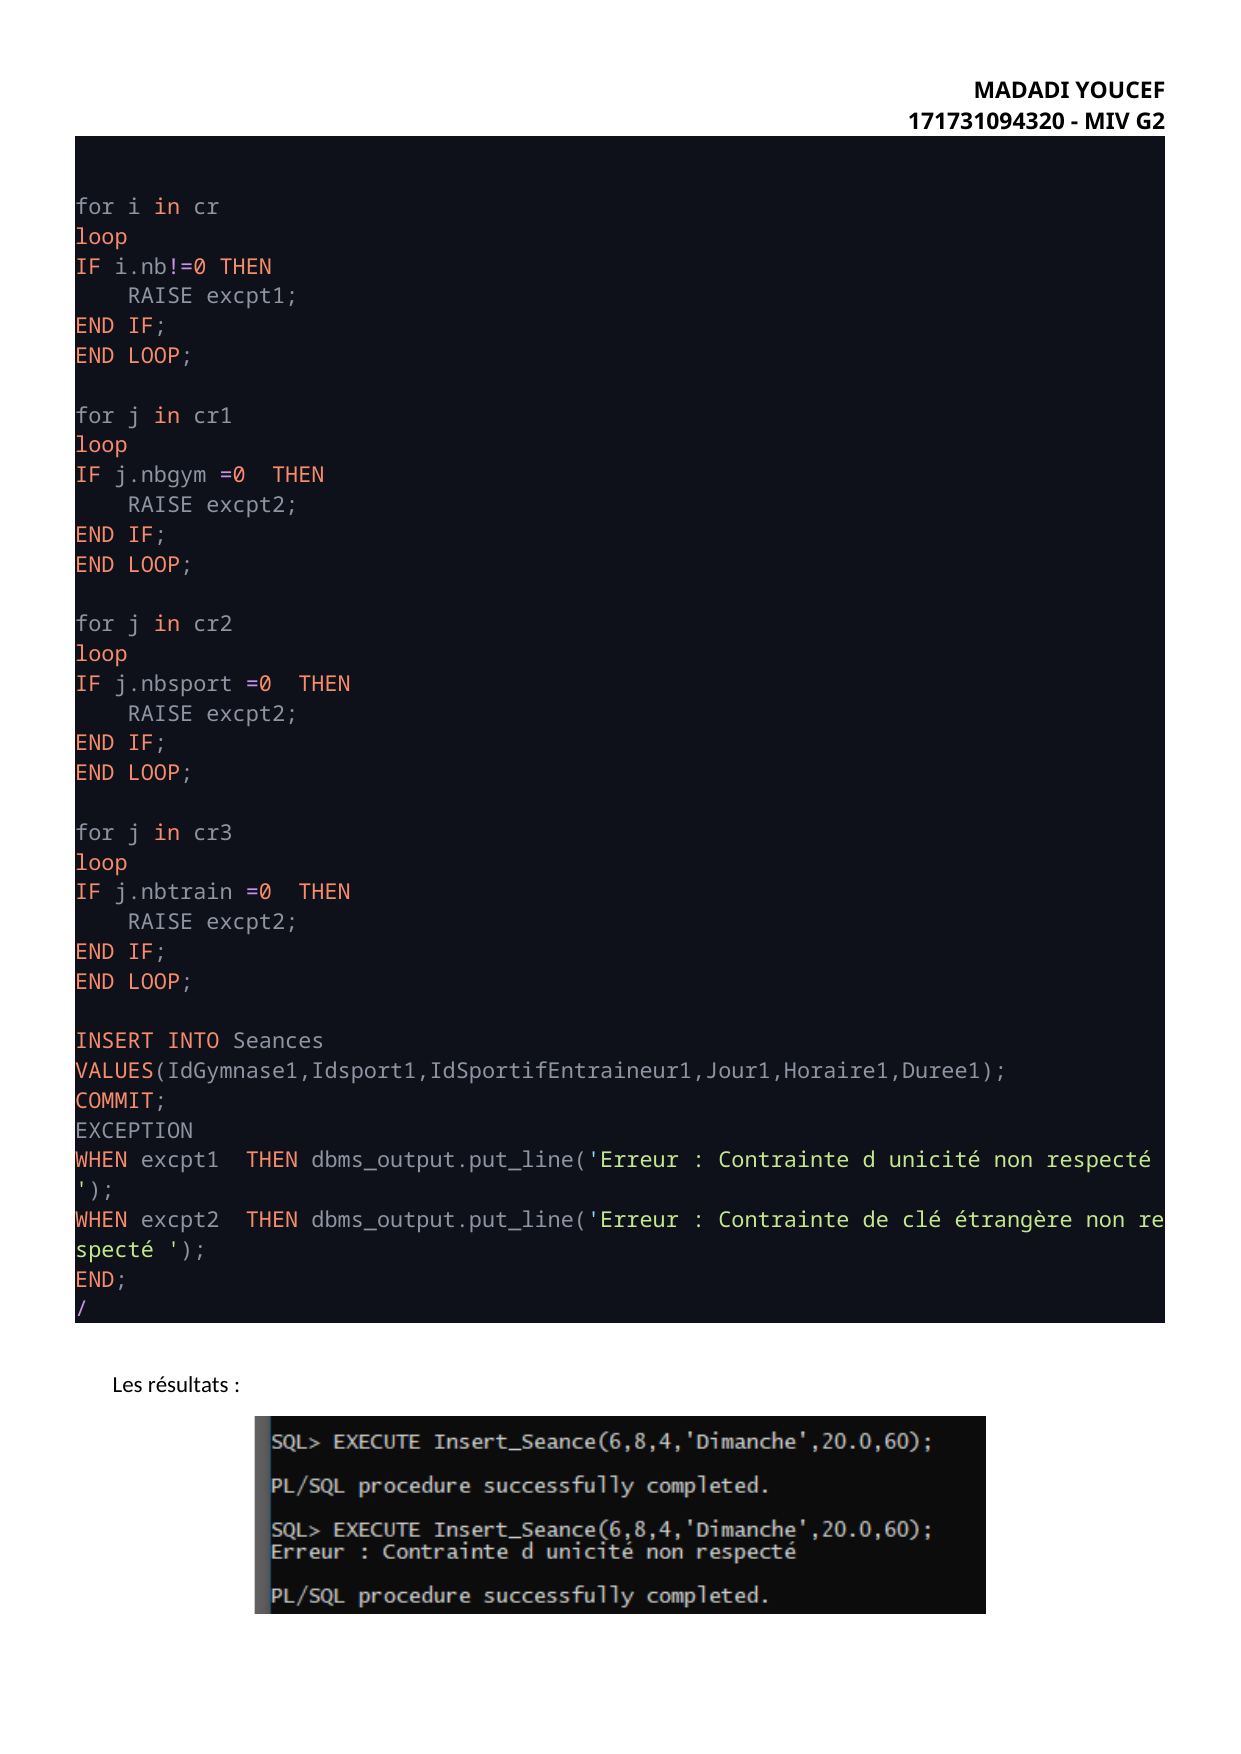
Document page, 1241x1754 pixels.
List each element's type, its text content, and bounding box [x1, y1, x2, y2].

text END IF; [75, 310, 1165, 340]
text INSERT INTO Seances [75, 1025, 1165, 1055]
text END LOOP; [75, 340, 1165, 370]
text IF j.nbgym =0 THEN [75, 459, 1165, 489]
text END IF; [75, 519, 1165, 548]
text EXCEPTION [75, 1114, 1165, 1144]
text for i in cr [75, 191, 1165, 221]
picture [254, 1416, 986, 1614]
text END IF; [75, 936, 1165, 966]
text for j in cr1 [75, 399, 1165, 429]
text END IF; [75, 727, 1165, 757]
text END; [75, 1263, 1165, 1293]
text RAISE excpt2; [75, 489, 1165, 519]
text RAISE excpt2; [75, 906, 1165, 936]
text COMMIT; [75, 1085, 1165, 1114]
text for j in cr2 [75, 608, 1165, 638]
text WHEN excpt1 THEN dbms_output.put_line('Erreur : Contrainte d unicité non respecté '); [75, 1144, 1165, 1204]
text loop [75, 429, 1165, 459]
text IF j.nbtrain =0 THEN [75, 876, 1165, 906]
text VALUES(IdGymnase1,Idsport1,IdSportifEntraineur1,Jour1,Horaire1,Duree1); [75, 1055, 1165, 1085]
text WHEN excpt2 THEN dbms_output.put_line('Erreur : Contrainte de clé étrangère non respecté '); [75, 1204, 1165, 1263]
text IF j.nbsport =0 THEN [75, 668, 1165, 697]
text / [75, 1293, 1165, 1323]
text IF i.nb!=0 THEN [75, 251, 1165, 280]
text END LOOP; [75, 757, 1165, 787]
text RAISE excpt1; [75, 280, 1165, 310]
text END LOOP; [75, 966, 1165, 995]
text loop [75, 638, 1165, 668]
text RAISE excpt2; [75, 697, 1165, 727]
text loop [75, 221, 1165, 251]
text loop [75, 846, 1165, 876]
text Les résultats : [112, 1370, 1165, 1398]
text for j in cr3 [75, 817, 1165, 846]
text END LOOP; [75, 548, 1165, 578]
